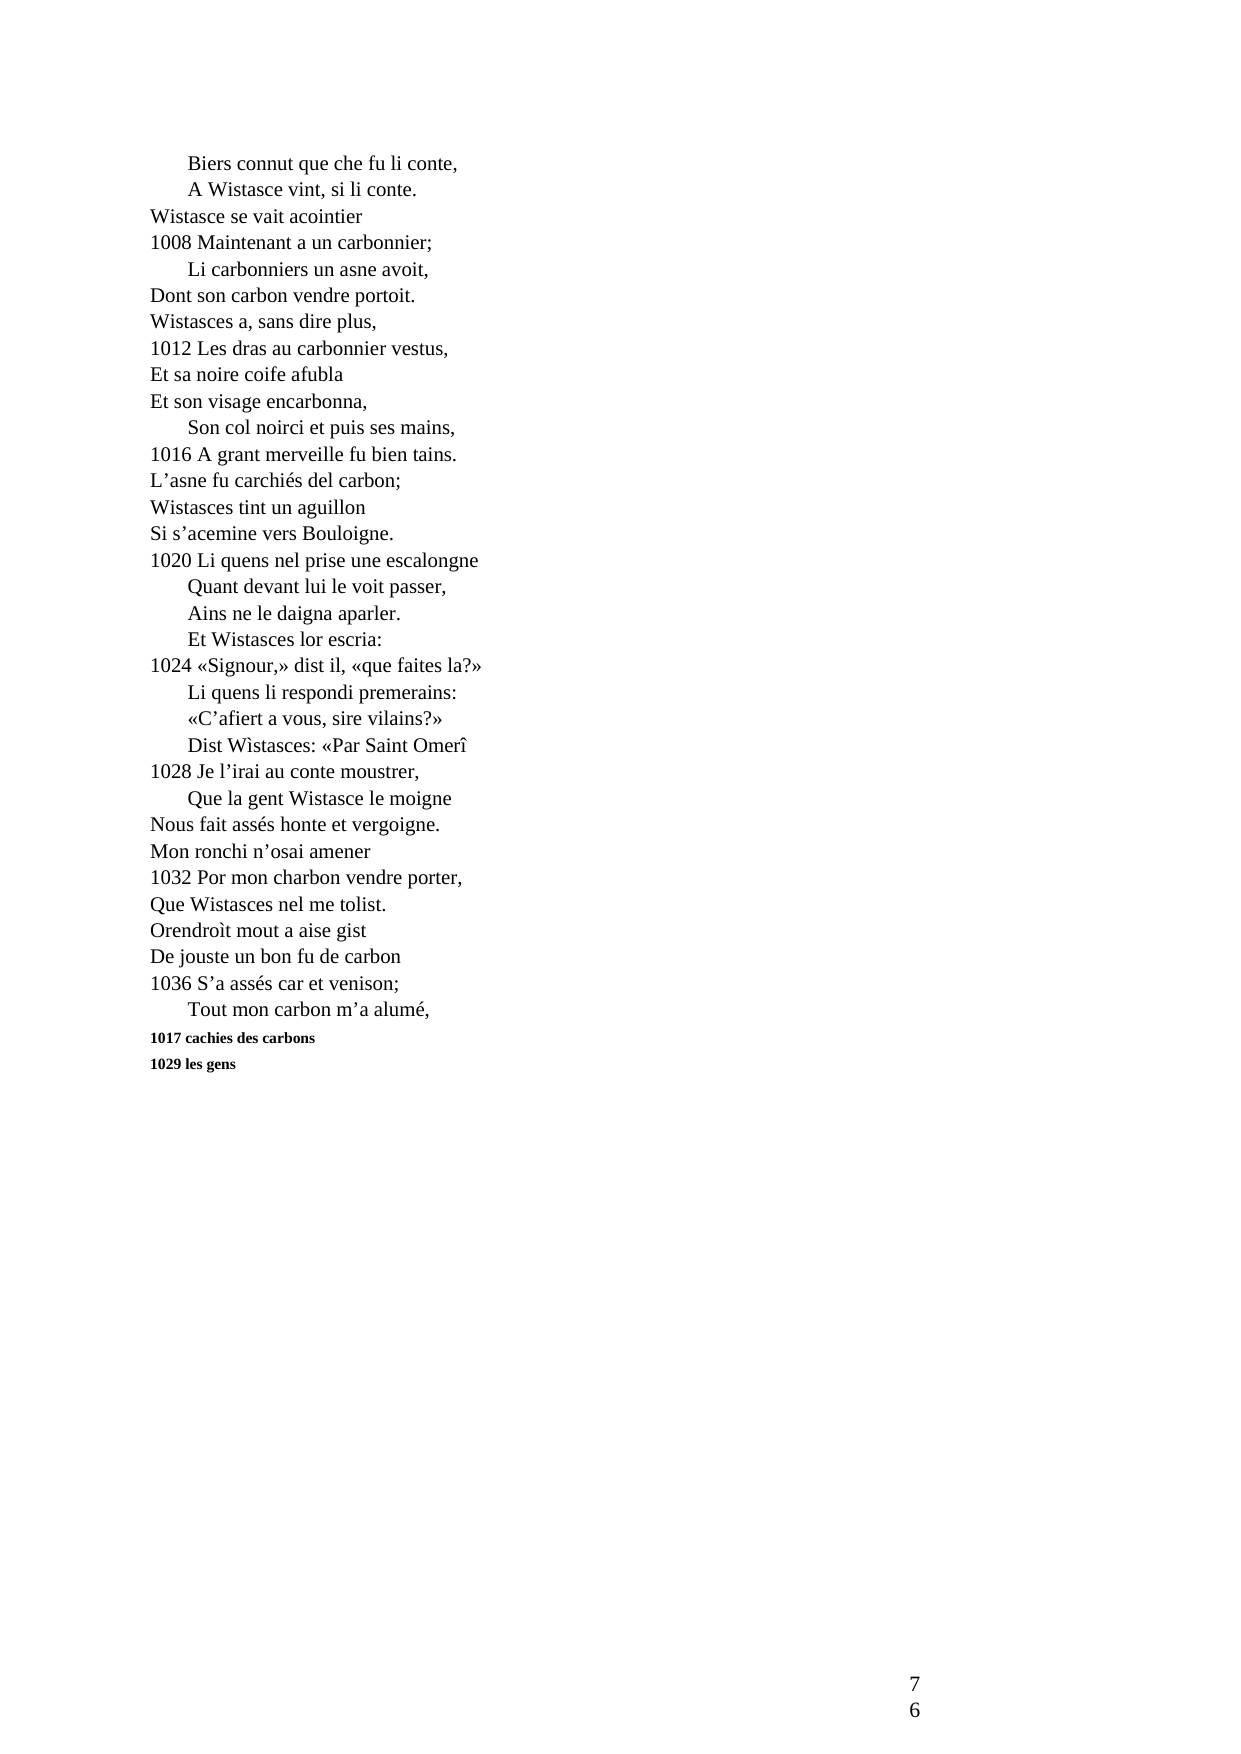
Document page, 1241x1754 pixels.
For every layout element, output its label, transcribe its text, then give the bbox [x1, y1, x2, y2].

text Son col noirci et puis ses mains, 1016 A grant merveille fu bien tains. L’asne fu carchiés del carbon; Wistasces tint un aguillon Si s’acemine vers Bouloigne. [150, 413, 1090, 546]
text Que la gent Wistasce le moigne Nous fait assés honte et vergoigne. Mon ronchi n’osai amener 1032 Por mon charbon vendre porter, Que Wistasces nel me tolist. Orendroìt mout a aise gist De jouste un bon fu de carbon 1036 S’a assés car et venison; [150, 784, 1090, 996]
text Biers connut que che fu li conte, [150, 149, 1090, 175]
text Dont son carbon vendre portoit. Wistasces a, sans dire plus, [150, 281, 1090, 334]
text 1012 Les dras au carbonnier vestus, [150, 334, 1090, 361]
text Et Wistasces lor escria: [150, 625, 1090, 652]
text Dist Wìstasces: «Par Saint Omerî 1028 Je l’irai au conte moustrer, [150, 731, 1090, 784]
text Tout mon carbon m’a alumé, 1017 cachies des carbons 1029 les gens [150, 996, 1090, 1075]
text 1024 «Signour,» dist il, «que faites la?» Li quens li respondi premerains: «C’afiert a vous, sire vilains?» [150, 652, 1090, 731]
text 1020 Li quens nel prise une escalongne Quant devant lui le voit passer, Ains ne le daigna aparler. [150, 546, 1090, 625]
text Li carbonniers un asne avoit, [150, 255, 1090, 281]
text A Wistasce vint, si li conte. Wistasce se vait acointier 1008 Maintenant a un carbonnier; [150, 175, 1090, 255]
text Et sa noire coife afubla Et son visage encarbonna, [150, 361, 1090, 413]
